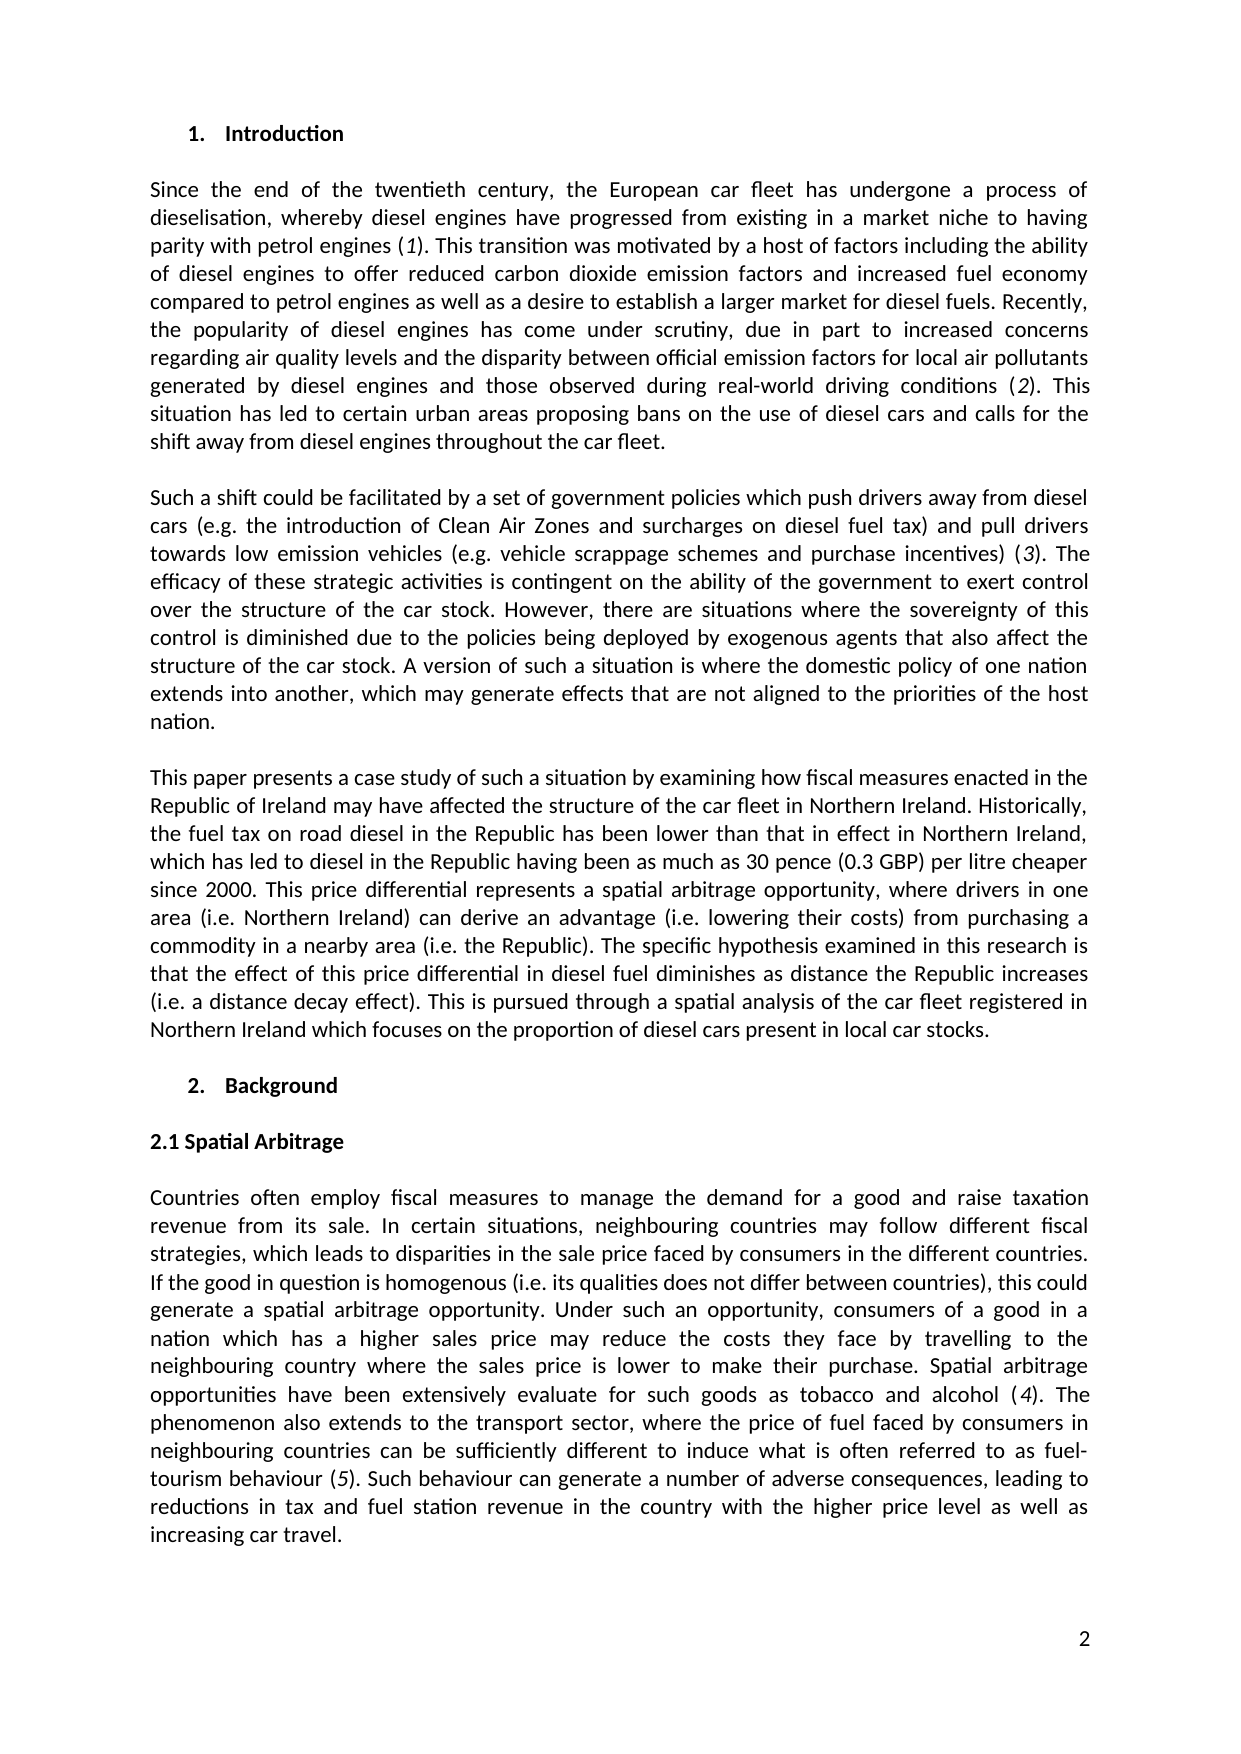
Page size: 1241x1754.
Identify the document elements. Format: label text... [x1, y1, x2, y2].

text Since the end of the twentieth century, the European car fleet has undergone a process of dieselisation, whereby diesel engines have progressed from existing in a market niche to having parity with petrol engines (1). This transition was motivated by a host of factors including the ability of diesel engines to offer reduced carbon dioxide emission factors and increased fuel economy compared to petrol engines as well as a desire to establish a larger market for diesel fuels. Recently, the popularity of diesel engines has come under scrutiny, due in part to increased concerns regarding air quality levels and the disparity between official emission factors for local air pollutants generated by diesel engines and those observed during real-world driving conditions (2). This situation has led to certain urban areas proposing bans on the use of diesel cars and calls for the shift away from diesel engines throughout the car fleet. [150, 175, 1090, 455]
text 2.1 Spatial Arbitrage [150, 1127, 1090, 1156]
list Background [187, 1071, 1090, 1099]
list Introduction [187, 119, 1090, 147]
text Such a shift could be facilitated by a set of government policies which push drivers away from diesel cars (e.g. the introduction of Clean Air Zones and surcharges on diesel fuel tax) and pull drivers towards low emission vehicles (e.g. vehicle scrappage schemes and purchase incentives) (3). The efficacy of these strategic activities is contingent on the ability of the government to exert control over the structure of the car stock. However, there are situations where the sovereignty of this control is diminished due to the policies being deployed by exogenous agents that also affect the structure of the car stock. A version of such a situation is where the domestic policy of one nation extends into another, which may generate effects that are not aligned to the priorities of the host nation. [150, 483, 1090, 735]
text Countries often employ fiscal measures to manage the demand for a good and raise taxation revenue from its sale. In certain situations, neighbouring countries may follow different fiscal strategies, which leads to disparities in the sale price faced by consumers in the different countries. If the good in question is homogenous (i.e. its qualities does not differ between countries), this could generate a spatial arbitrage opportunity. Under such an opportunity, consumers of a good in a nation which has a higher sales price may reduce the costs they face by travelling to the neighbouring country where the sales price is lower to make their purchase. Spatial arbitrage opportunities have been extensively evaluate for such goods as tobacco and alcohol (4). The phenomenon also extends to the transport sector, where the price of fuel faced by consumers in neighbouring countries can be sufficiently different to induce what is often referred to as fuel-tourism behaviour (5). Such behaviour can generate a number of adverse consequences, leading to reductions in tax and fuel station revenue in the country with the higher price level as well as increasing car travel. [150, 1183, 1090, 1548]
text This paper presents a case study of such a situation by examining how fiscal measures enacted in the Republic of Ireland may have affected the structure of the car fleet in Northern Ireland. Historically, the fuel tax on road diesel in the Republic has been lower than that in effect in Northern Ireland, which has led to diesel in the Republic having been as much as 30 pence (0.3 GBP) per litre cheaper since 2000. This price differential represents a spatial arbitrage opportunity, where drivers in one area (i.e. Northern Ireland) can derive an advantage (i.e. lowering their costs) from purchasing a commodity in a nearby area (i.e. the Republic). The specific hypothesis examined in this research is that the effect of this price differential in diesel fuel diminishes as distance the Republic increases (i.e. a distance decay effect). This is pursued through a spatial analysis of the car fleet registered in Northern Ireland which focuses on the proportion of diesel cars present in local car stocks. [150, 763, 1090, 1043]
